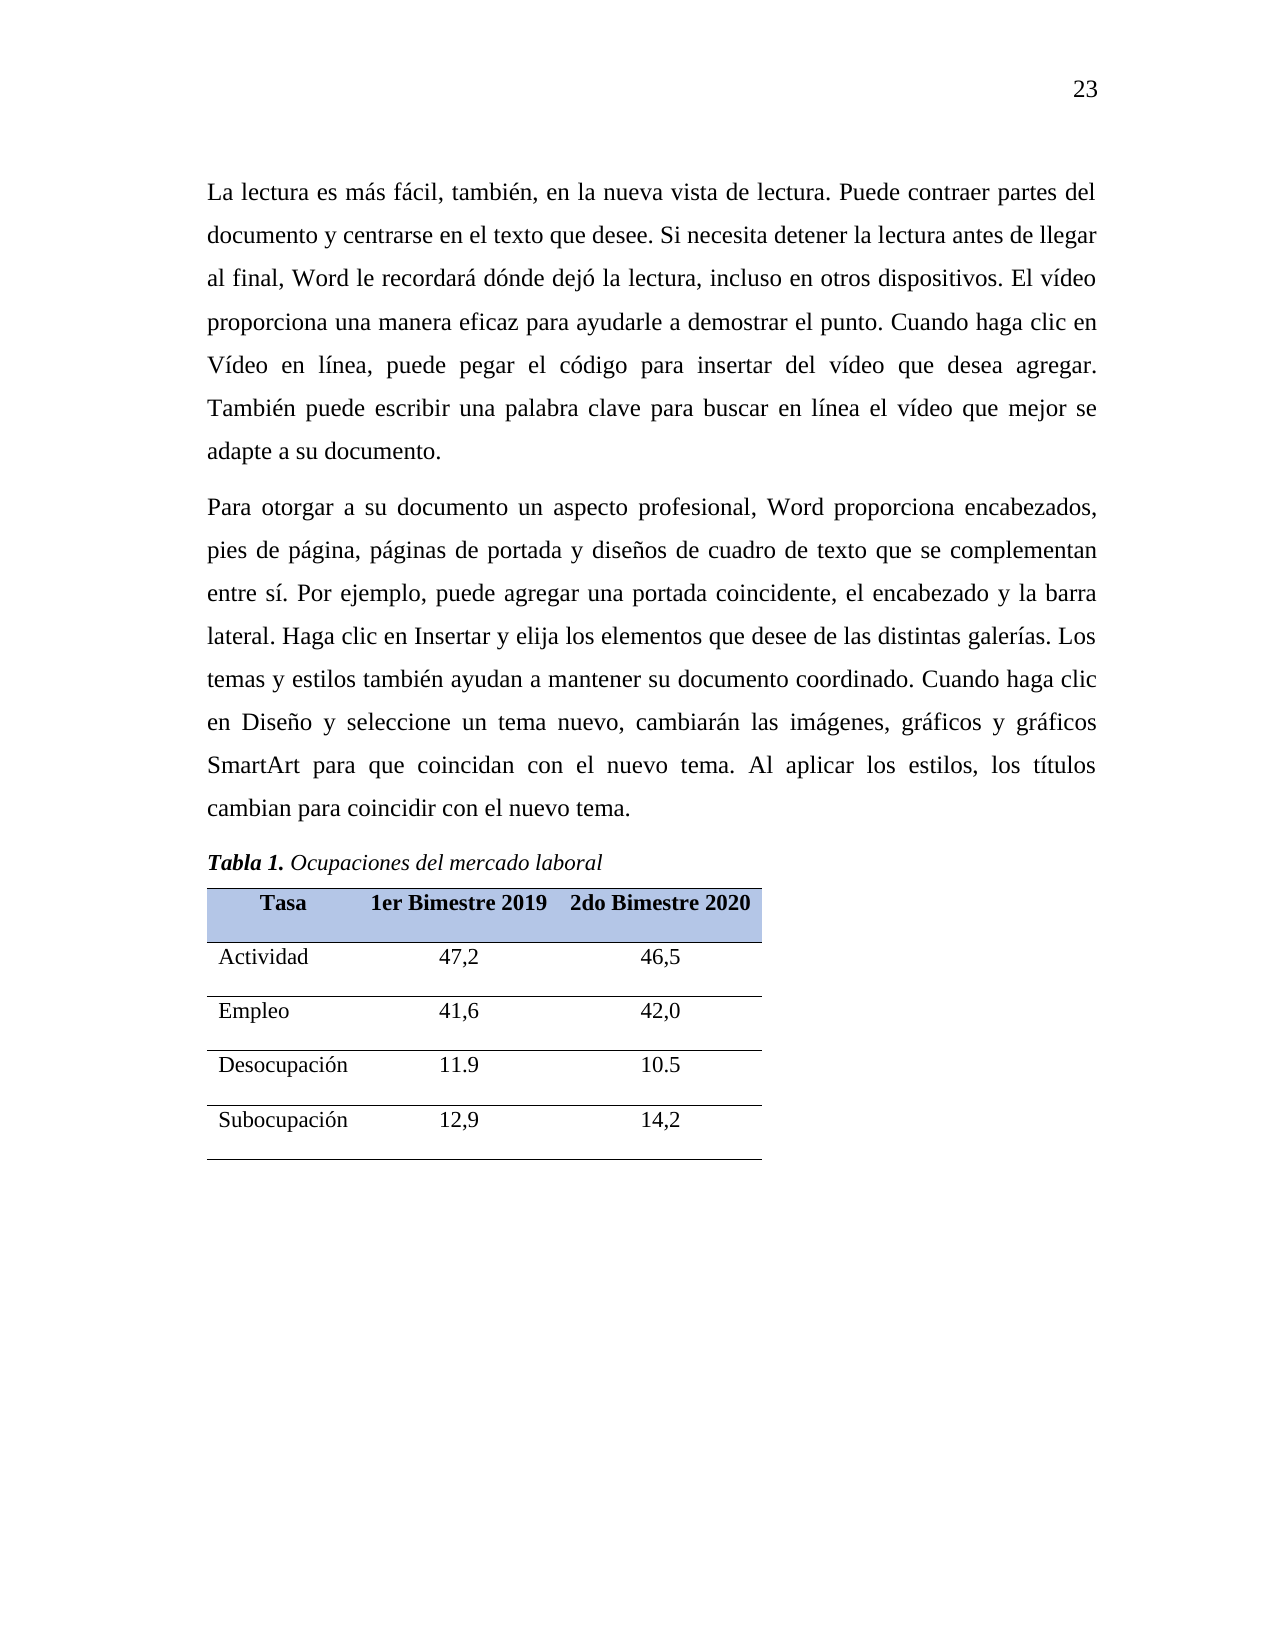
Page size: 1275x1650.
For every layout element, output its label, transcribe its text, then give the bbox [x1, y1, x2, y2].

text Tabla 1. Ocupaciones del mercado laboral [207, 849, 1098, 875]
table_cell 12,9 [359, 1106, 559, 1159]
table_cell Desocupación [207, 1051, 359, 1104]
table_header 1er Bimestre 2019 [359, 889, 559, 942]
table_cell 41,6 [359, 997, 559, 1050]
table_cell 14,2 [559, 1106, 762, 1159]
table_header Tasa [207, 889, 359, 942]
table_cell 10.5 [559, 1051, 762, 1104]
table_cell Subocupación [207, 1106, 359, 1159]
table_cell Actividad [207, 943, 359, 996]
text La lectura es más fácil, también, en la nueva vista de lectura. Puede contraer partes del documento y centrarse en el texto que desee. Si necesita detener la lectura antes de llegar al final, Word le recordará dónde dejó la lectura, incluso en otros dispositivos. El vídeo proporciona una manera eficaz para ayudarle a demostrar el punto. Cuando haga clic en Vídeo en línea, puede pegar el código para insertar del vídeo que desea agregar. También puede escribir una palabra clave para buscar en línea el vídeo que mejor se adapte a su documento. [207, 177, 1098, 465]
table_cell Empleo [207, 997, 359, 1050]
table_cell 11.9 [359, 1051, 559, 1104]
table_cell 47,2 [359, 943, 559, 996]
table_cell 46,5 [559, 943, 762, 996]
text Para otorgar a su documento un aspecto profesional, Word proporciona encabezados, pies de página, páginas de portada y diseños de cuadro de texto que se complementan entre sí. Por ejemplo, puede agregar una portada coincidente, el encabezado y la barra lateral. Haga clic en Insertar y elija los elementos que desee de las distintas galerías. Los temas y estilos también ayudan a mantener su documento coordinado. Cuando haga clic en Diseño y seleccione un tema nuevo, cambiarán las imágenes, gráficos y gráficos SmartArt para que coincidan con el nuevo tema. Al aplicar los estilos, los títulos cambian para coincidir con el nuevo tema. [207, 492, 1098, 822]
table_cell 42,0 [559, 997, 762, 1050]
table_header 2do Bimestre 2020 [559, 889, 762, 942]
